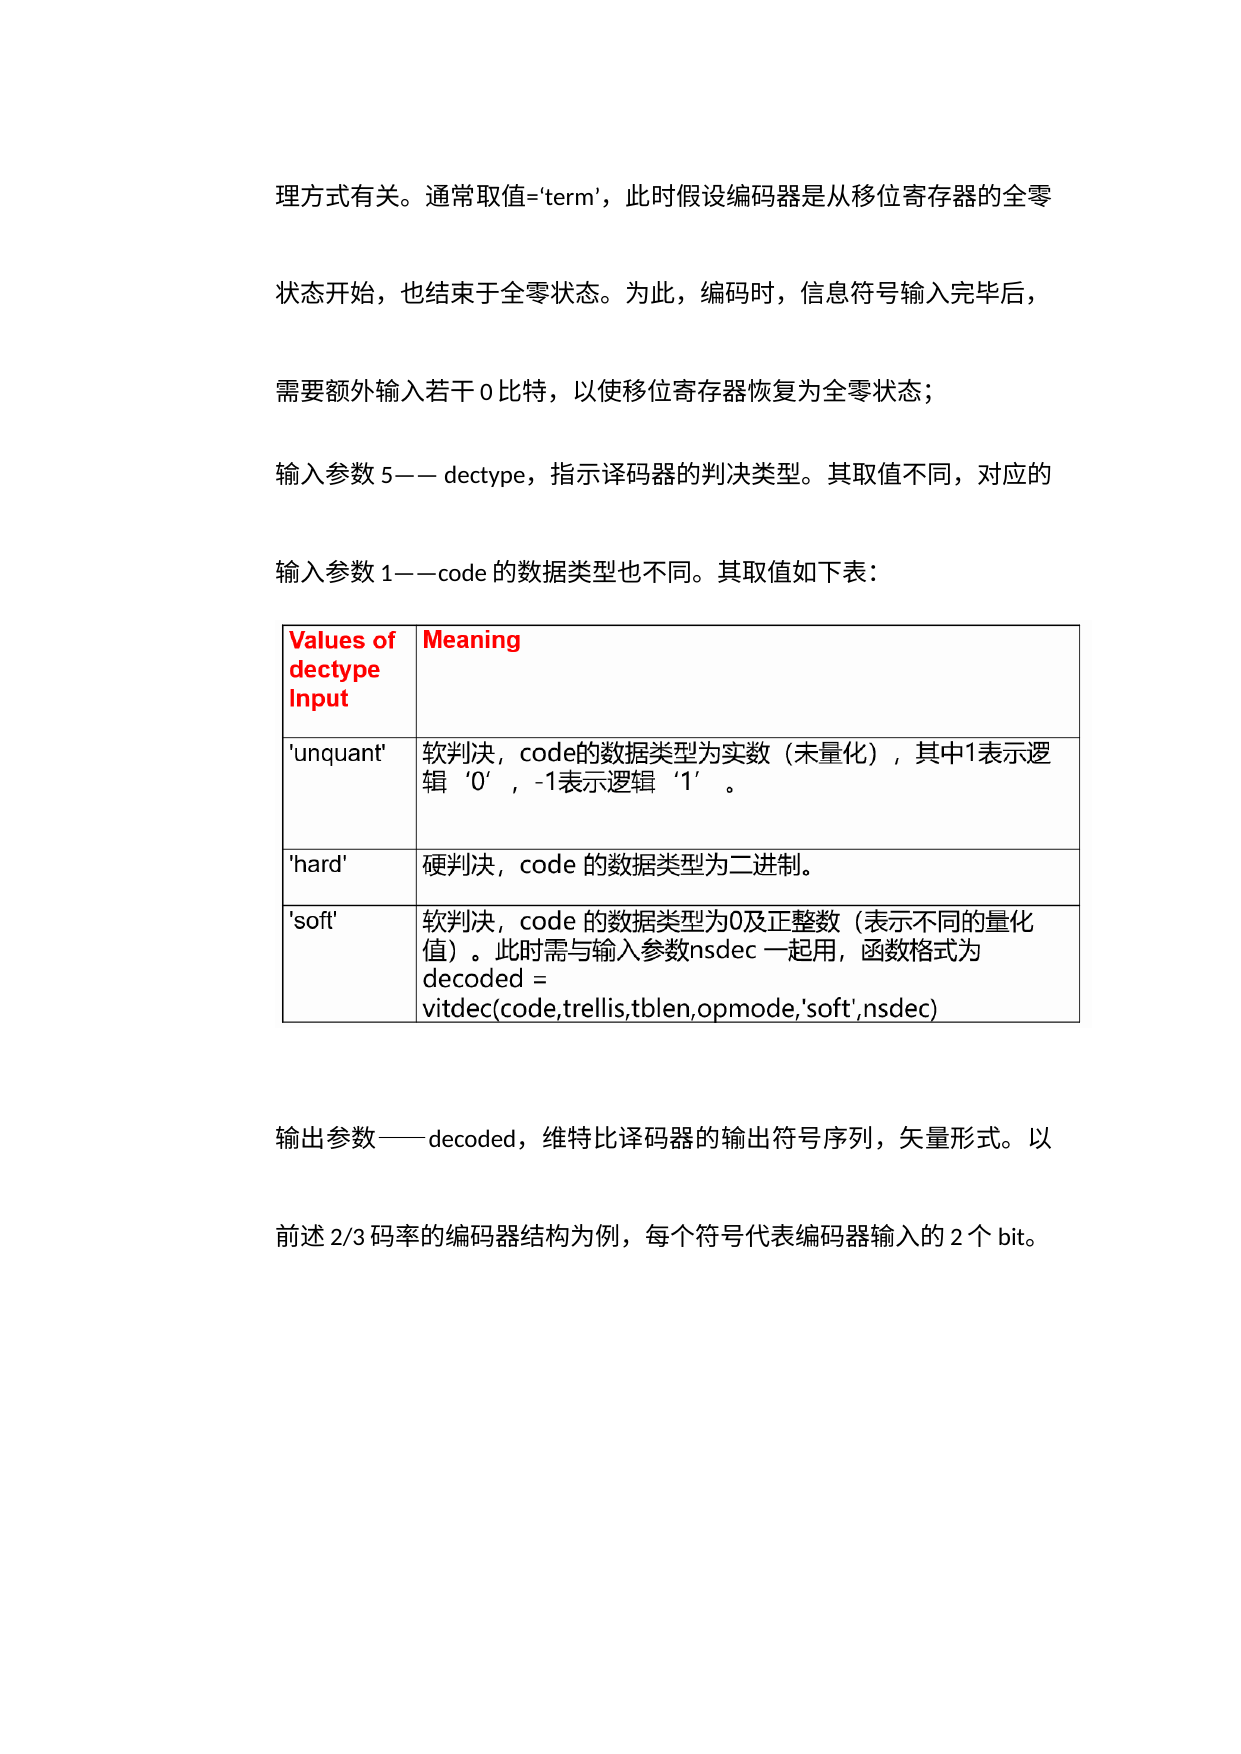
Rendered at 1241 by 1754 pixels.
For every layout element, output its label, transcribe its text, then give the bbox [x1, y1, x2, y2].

picture [275, 620, 1092, 1028]
list 输出参数——decoded，维特比译码器的输出符号序列，矢量形式。以前述2/3码率的编码器结构为例，每个符号代表编码器输入的2个bit。 [275, 1104, 1053, 1267]
list 输入参数5—— dectype，指示译码器的判决类型。其取值不同，对应的输入参数1——code的数据类型也不同。其取值如下表： [275, 440, 1053, 603]
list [275, 162, 1053, 422]
